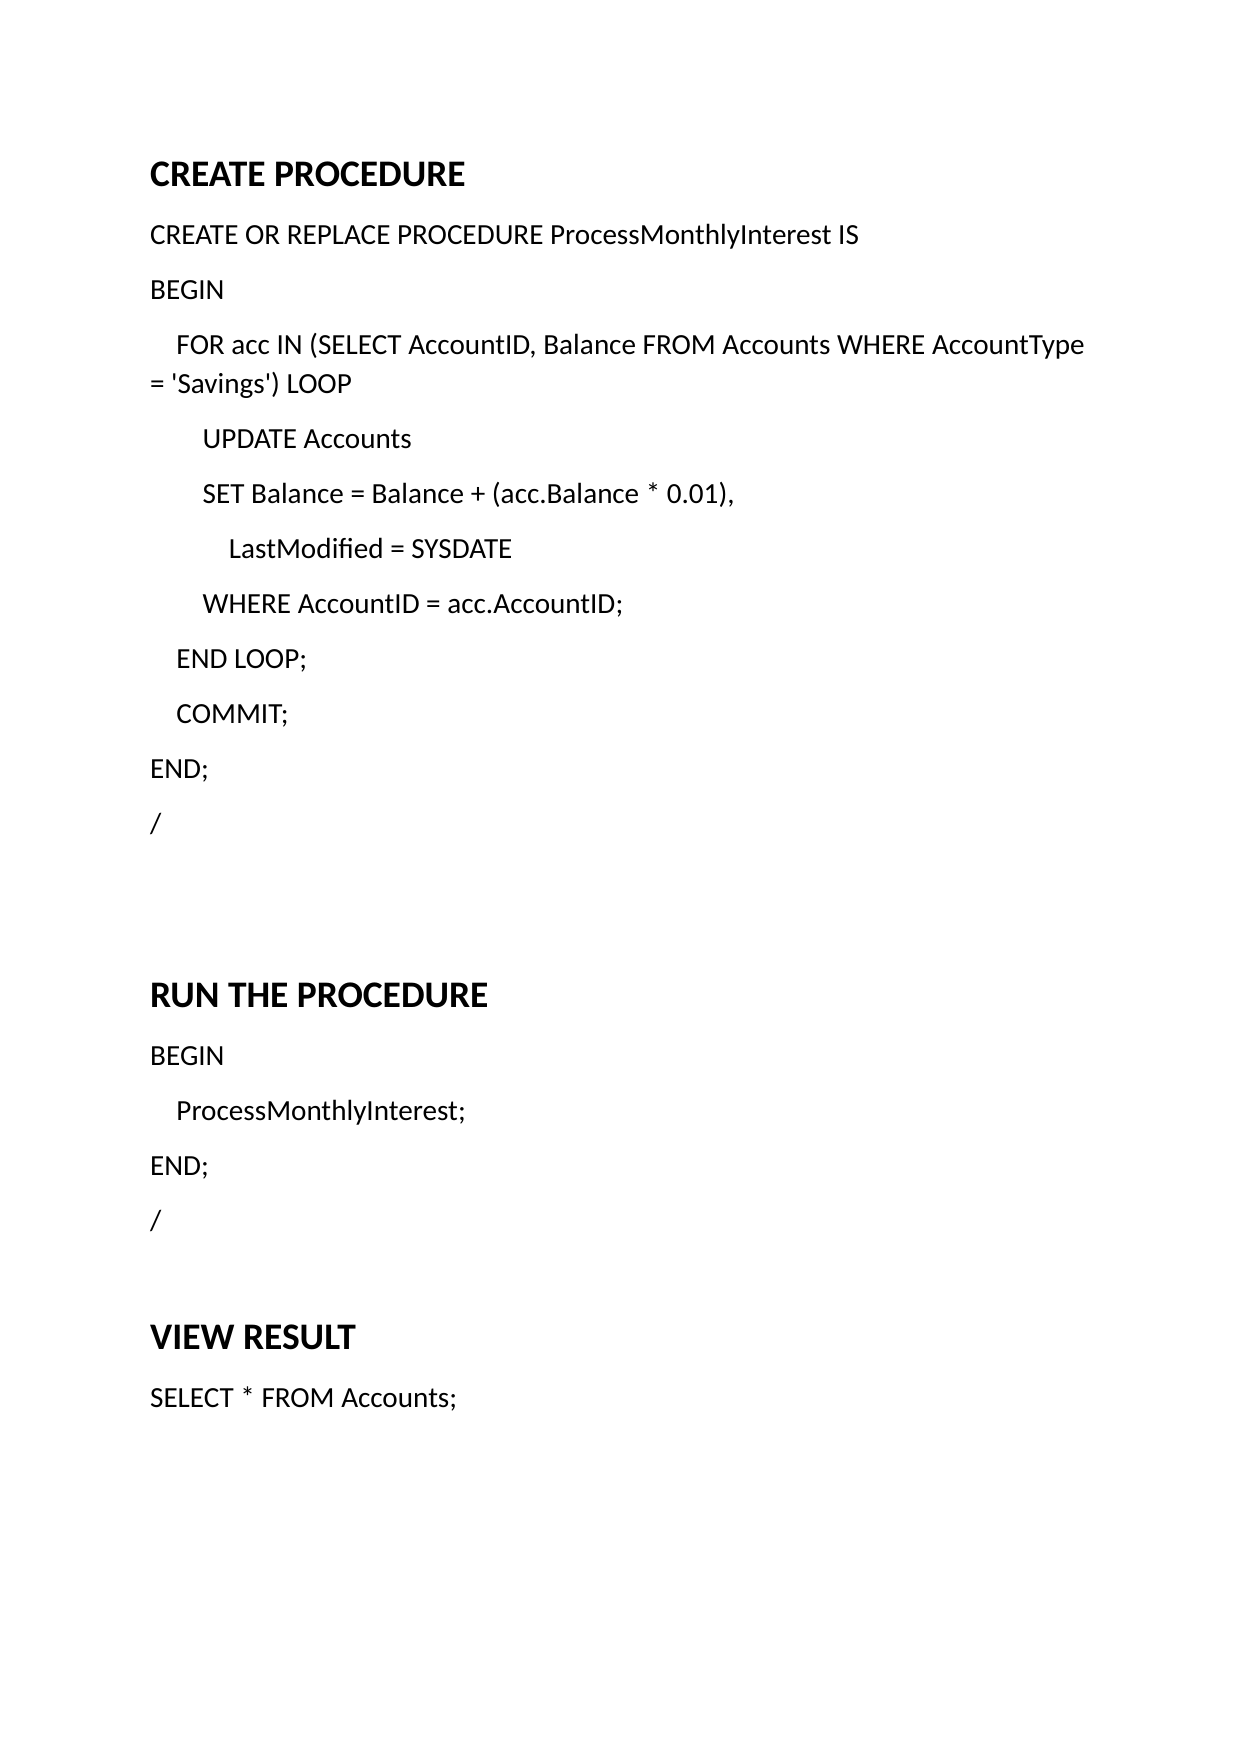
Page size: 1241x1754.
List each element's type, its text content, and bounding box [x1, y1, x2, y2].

text FOR acc IN (SELECT AccountID, Balance FROM Accounts WHERE AccountType = 'Savings') LOOP [150, 326, 1090, 400]
text END LOOP; [150, 640, 1090, 676]
text COMMIT; [150, 695, 1090, 731]
text END; [150, 1147, 1090, 1183]
text END; [150, 751, 1090, 786]
text SET Balance = Balance + (acc.Balance * 0.01), [150, 475, 1090, 511]
text SELECT * FROM Accounts; [150, 1379, 1090, 1414]
text RUN THE PROCEDURE [150, 971, 1090, 1017]
text / [150, 806, 1090, 841]
text CREATE OR REPLACE PROCEDURE ProcessMonthlyInterest IS [150, 216, 1090, 252]
text CREATE PROCEDURE [150, 150, 1090, 196]
text LastModified = SYSDATE [150, 530, 1090, 566]
text / [150, 1202, 1090, 1238]
text UPDATE Accounts [150, 420, 1090, 456]
text BEGIN [150, 1037, 1090, 1073]
text VIEW RESULT [150, 1313, 1090, 1358]
text BEGIN [150, 271, 1090, 307]
text ProcessMonthlyInterest; [150, 1092, 1090, 1128]
text WHERE AccountID = acc.AccountID; [150, 585, 1090, 621]
